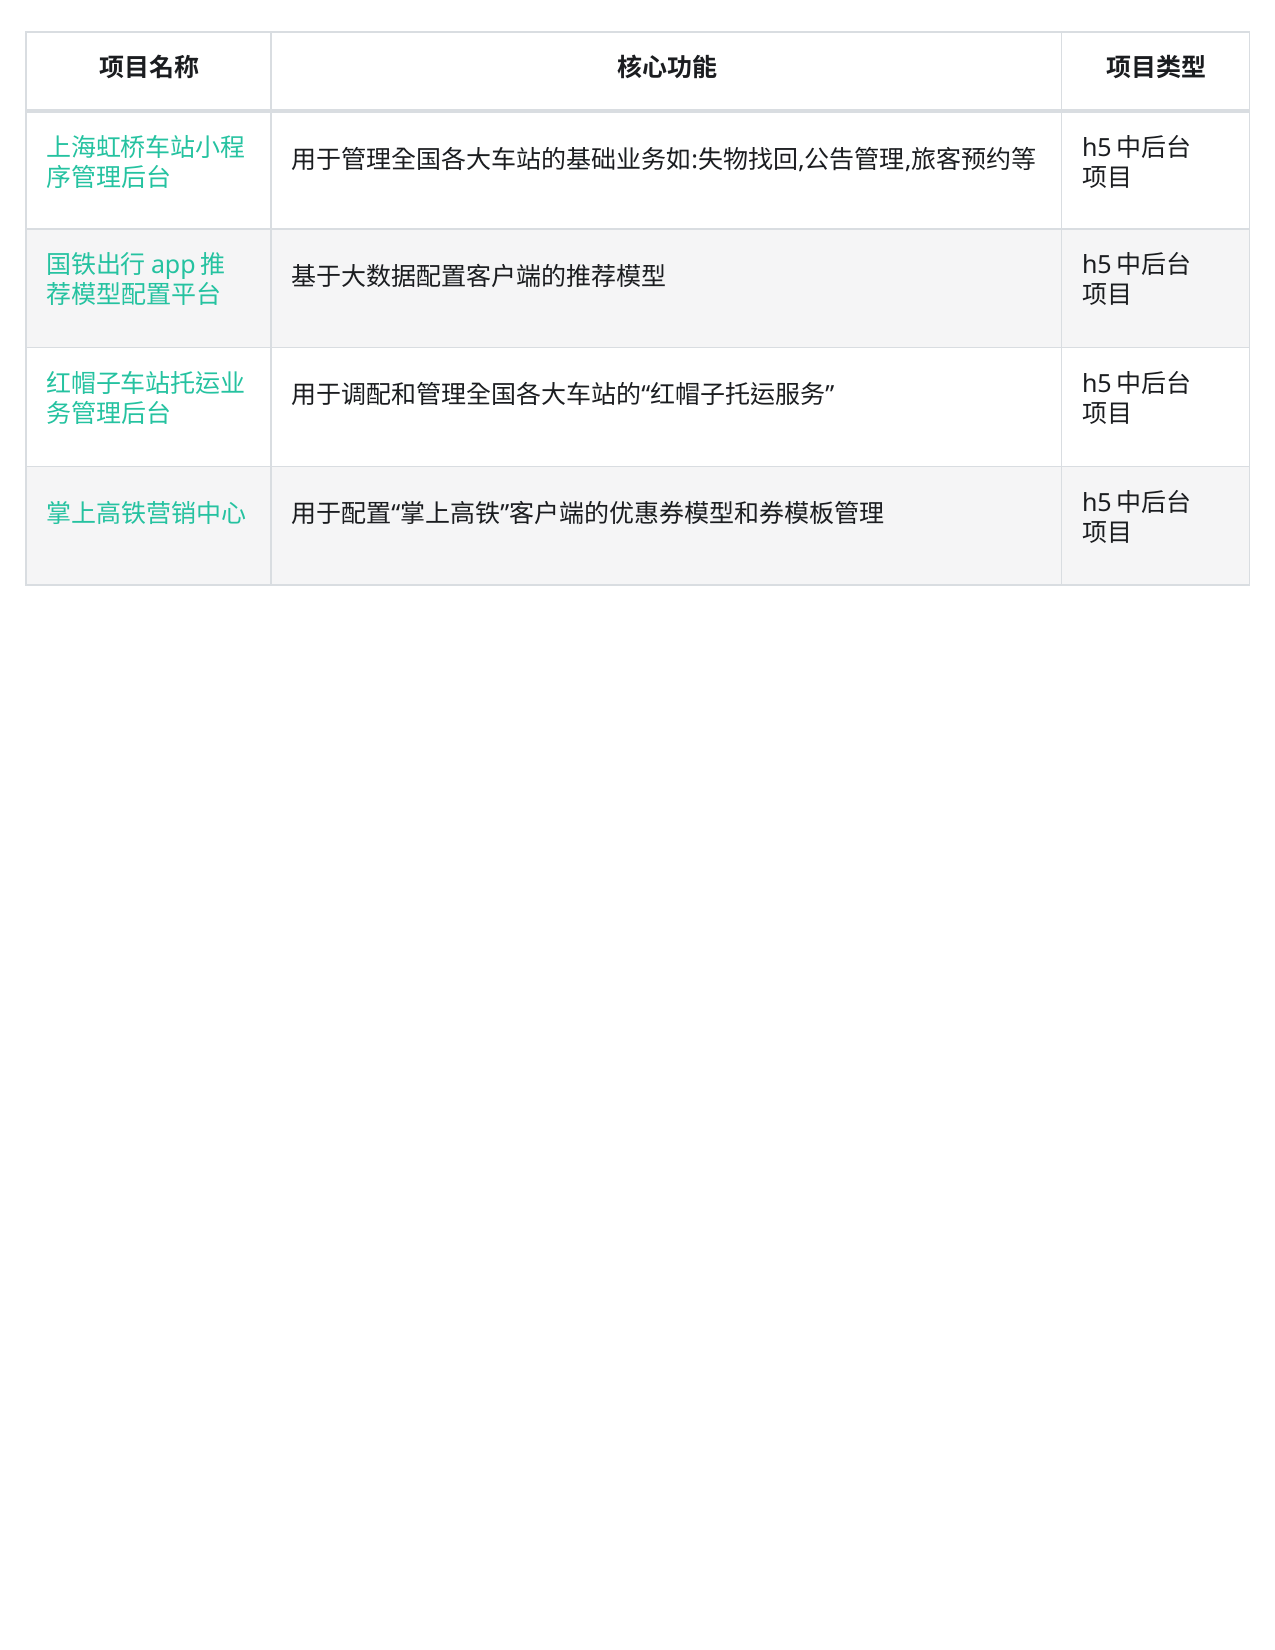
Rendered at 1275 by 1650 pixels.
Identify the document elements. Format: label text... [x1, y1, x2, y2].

table_header 项目名称 [27, 33, 270, 109]
table_cell 上海虹桥车站小程序管理后台 [27, 113, 270, 228]
table_header 核心功能 [272, 33, 1061, 109]
table_cell 用于调配和管理全国各大车站的“红帽子托运服务” [272, 348, 1061, 466]
table_header 项目类型 [1062, 33, 1249, 109]
table_cell h5中后台项目 [1062, 113, 1249, 228]
table_cell 红帽子车站托运业务管理后台 [27, 348, 270, 466]
table_cell 用于配置“掌上高铁”客户端的优惠券模型和券模板管理 [272, 467, 1061, 584]
table_cell 掌上高铁营销中心 [27, 467, 270, 584]
table_cell h5中后台项目 [1062, 230, 1249, 347]
table_cell h5中后台项目 [1062, 467, 1249, 584]
table_cell 国铁出行app推荐模型配置平台 [27, 230, 270, 347]
table_cell h5中后台项目 [1062, 348, 1249, 466]
table_cell 基于大数据配置客户端的推荐模型 [272, 230, 1061, 347]
table_cell 用于管理全国各大车站的基础业务如:失物找回,公告管理,旅客预约等 [272, 113, 1061, 228]
